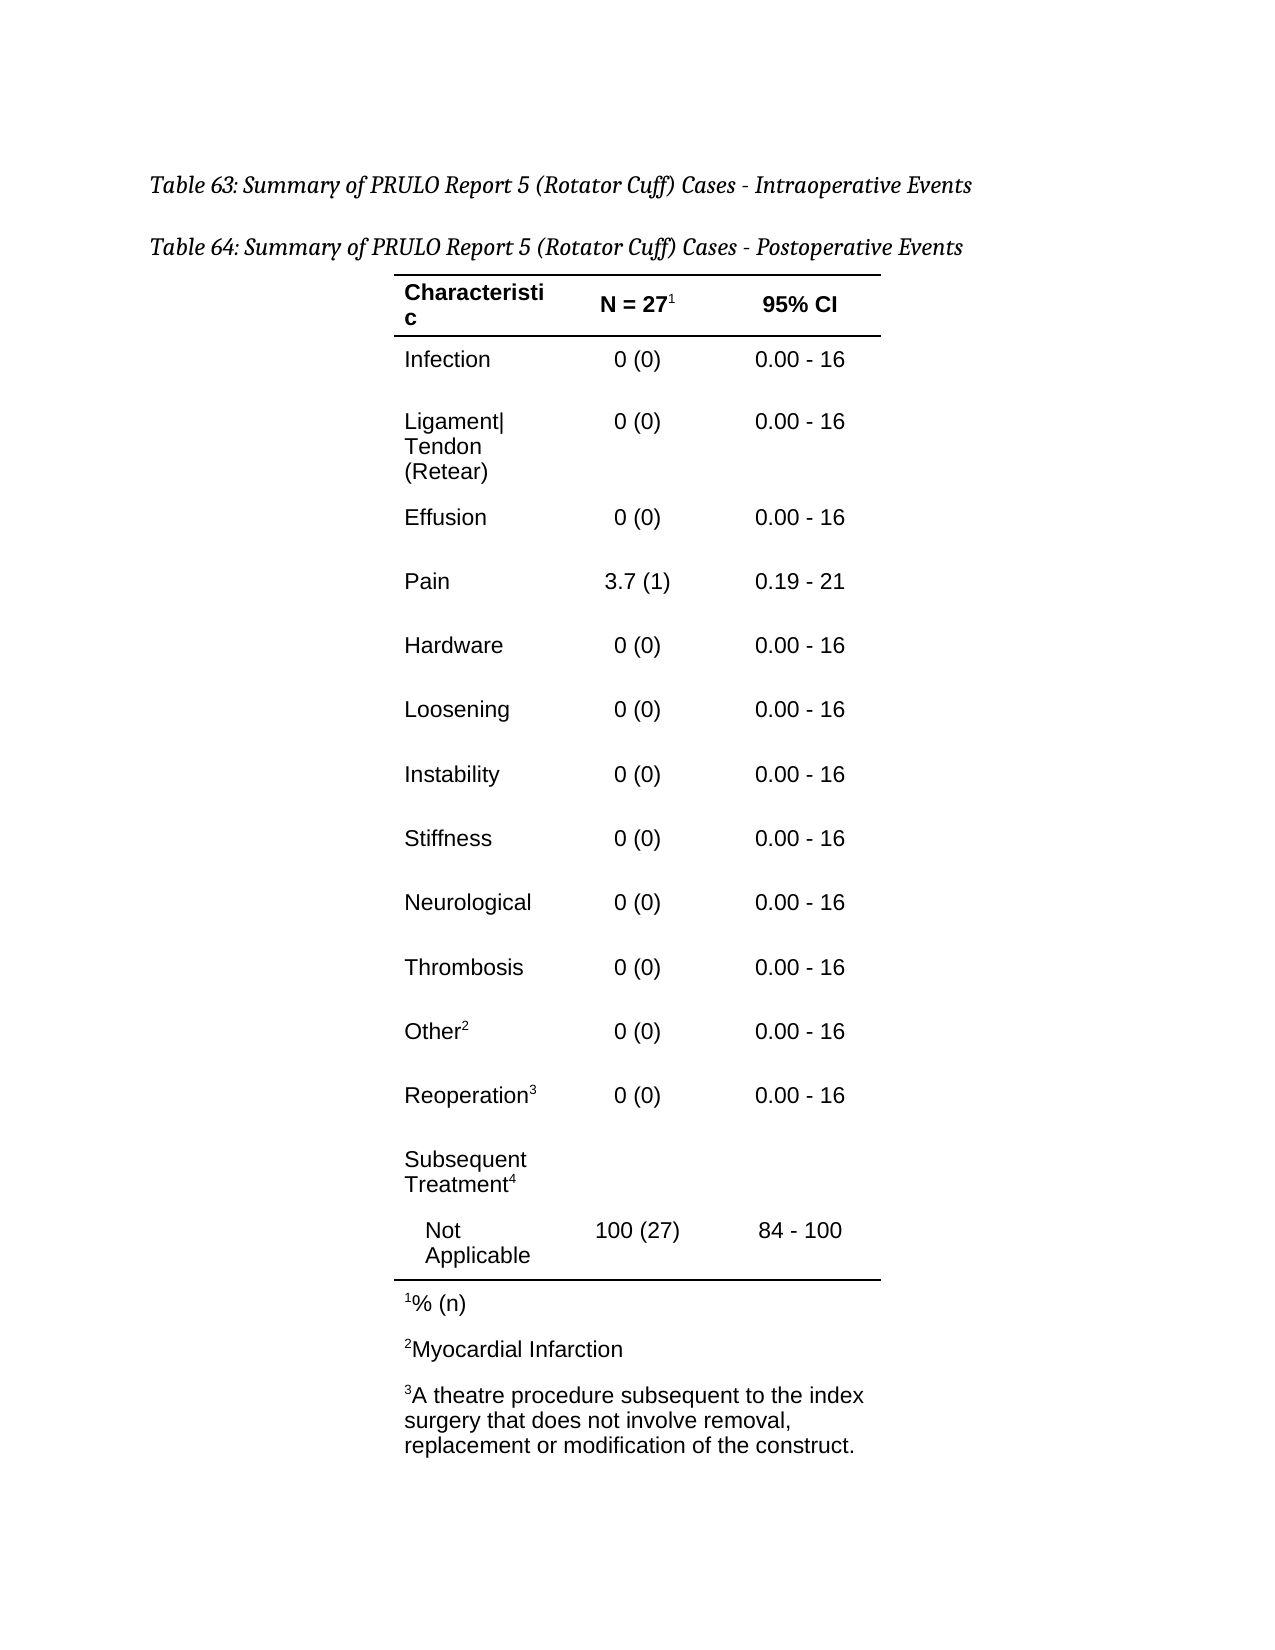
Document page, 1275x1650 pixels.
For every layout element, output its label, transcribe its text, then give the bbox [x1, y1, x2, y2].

table_header Table 63: Summary of PRULO Report 5 (Rotator Cuff) Cases - Intraoperative Events [139, 150, 1114, 212]
